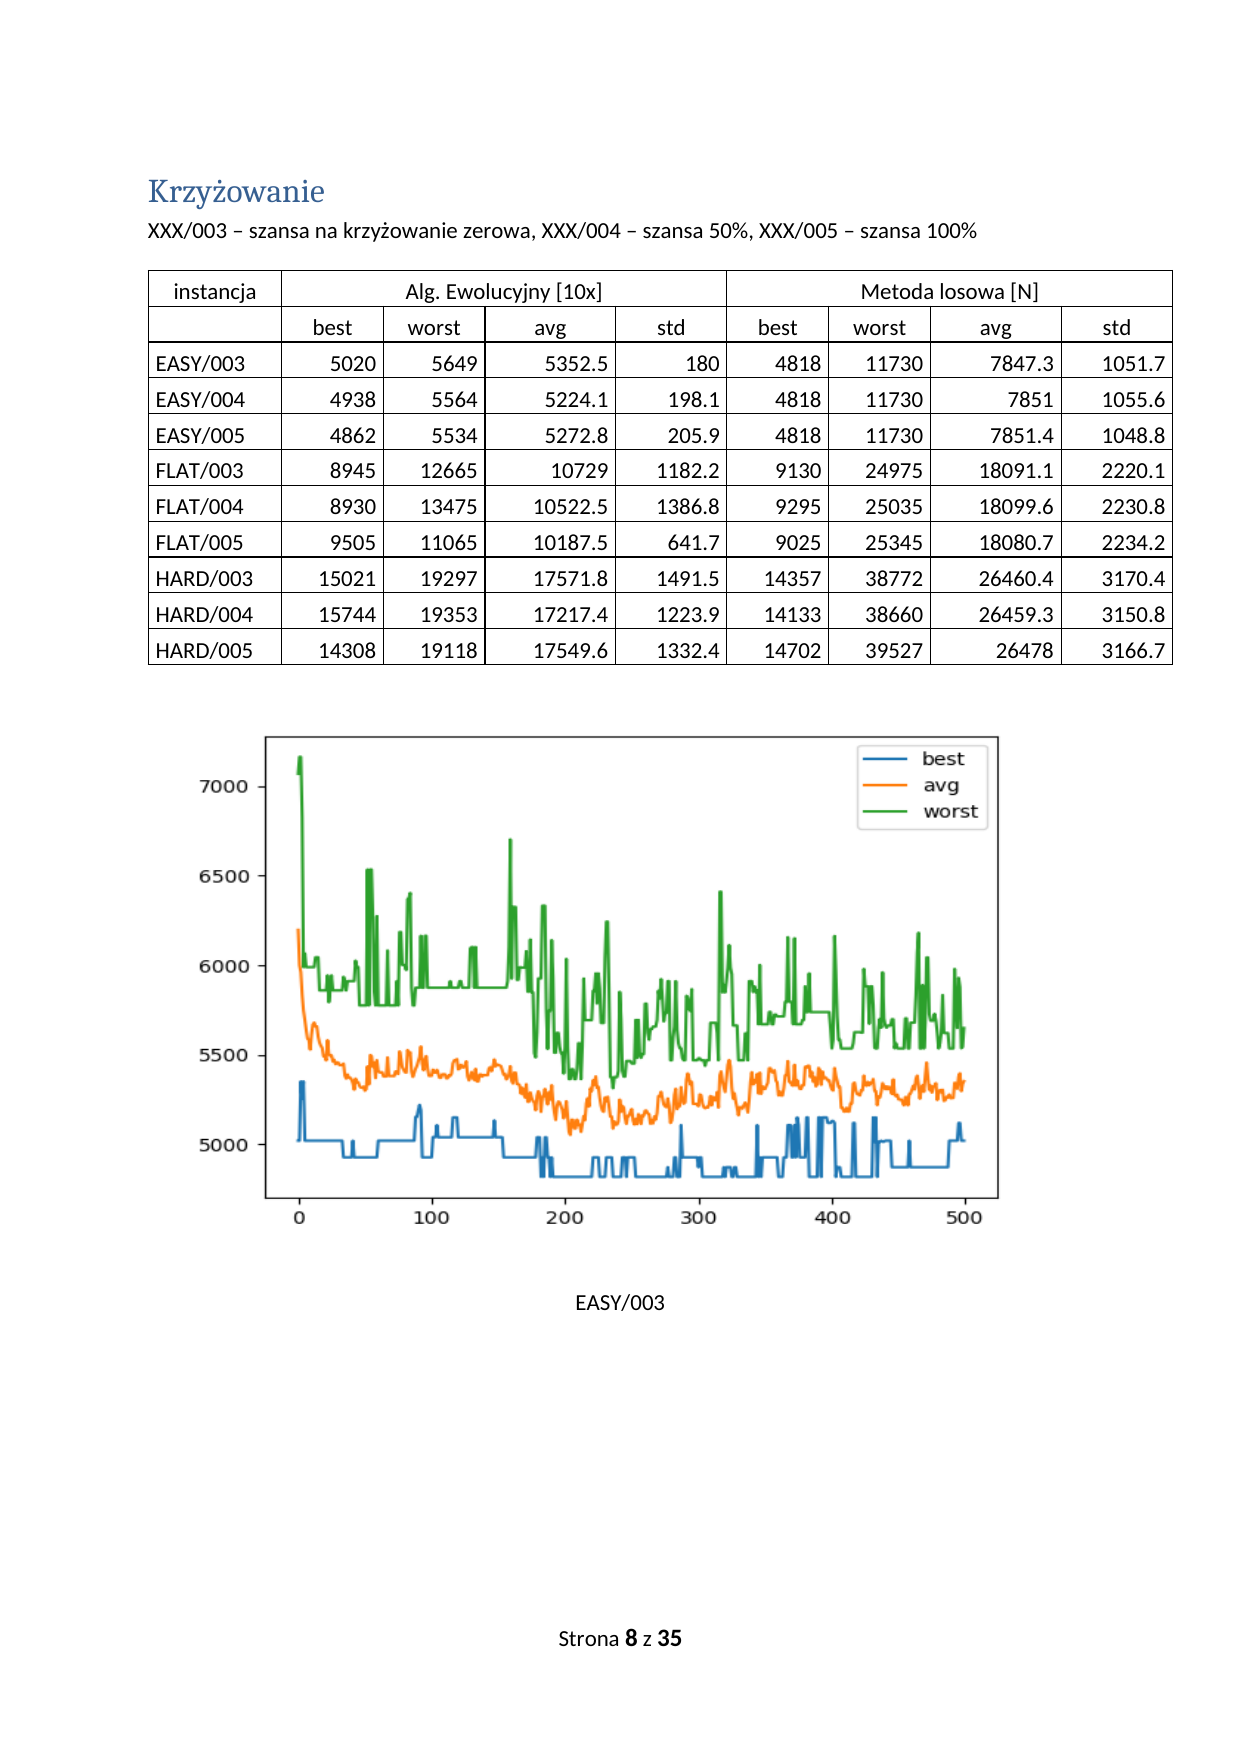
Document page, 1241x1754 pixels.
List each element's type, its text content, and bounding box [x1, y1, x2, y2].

table_header instancja [149, 271, 281, 306]
table_cell 180 [616, 343, 726, 377]
table_cell 18080.7 [931, 522, 1061, 556]
table_cell 18099.6 [931, 486, 1061, 521]
table_cell worst [384, 307, 484, 341]
table_cell EASY/003 [149, 343, 281, 377]
table_cell 19353 [384, 593, 484, 628]
table_header Metoda losowa [N] [727, 271, 1172, 306]
table_cell 4818 [727, 378, 828, 413]
table_cell 15021 [282, 558, 383, 592]
table_cell 10522.5 [486, 486, 615, 521]
table_cell avg [931, 307, 1061, 341]
table_cell 2234.2 [1062, 522, 1172, 556]
text XXX/003 – szansa na krzyżowanie zerowa, XXX/004 – szansa 50%, XXX/005 – szansa 100% [148, 217, 1093, 245]
table_cell 4938 [282, 378, 383, 413]
table_cell 2230.8 [1062, 486, 1172, 521]
table_header Alg. Ewolucyjny [10x] [282, 271, 726, 306]
table_cell 1491.5 [616, 558, 726, 592]
table_cell 3166.7 [1062, 629, 1172, 664]
table_cell 13475 [384, 486, 484, 521]
table_cell std [1062, 307, 1172, 341]
table_cell 7851 [931, 378, 1061, 413]
table_cell 5534 [384, 414, 484, 449]
table_cell 10729 [486, 450, 615, 485]
table_cell 17571.8 [486, 558, 615, 592]
table_cell 39527 [829, 629, 930, 664]
table_cell 4862 [282, 414, 383, 449]
table_cell 9130 [727, 450, 828, 485]
text EASY/003 [148, 1288, 1093, 1316]
table_cell 7851.4 [931, 414, 1061, 449]
table_cell 198.1 [616, 378, 726, 413]
table_cell 5020 [282, 343, 383, 377]
table_cell 1386.8 [616, 486, 726, 521]
table_cell 25345 [829, 522, 930, 556]
table_cell 4818 [727, 343, 828, 377]
table_cell 1332.4 [616, 629, 726, 664]
table_cell 7847.3 [931, 343, 1061, 377]
table_cell 10187.5 [486, 522, 615, 556]
table_cell 24975 [829, 450, 930, 485]
table_cell 8930 [282, 486, 383, 521]
table_cell 3170.4 [1062, 558, 1172, 592]
table_cell 26459.3 [931, 593, 1061, 628]
table_cell 18091.1 [931, 450, 1061, 485]
table_cell worst [829, 307, 930, 341]
table_cell 205.9 [616, 414, 726, 449]
table_cell HARD/003 [149, 558, 281, 592]
table_cell 1055.6 [1062, 378, 1172, 413]
table_cell 3150.8 [1062, 593, 1172, 628]
table_cell 25035 [829, 486, 930, 521]
table_cell FLAT/004 [149, 486, 281, 521]
table_cell EASY/004 [149, 378, 281, 413]
table_cell 1048.8 [1062, 414, 1172, 449]
table_cell avg [486, 307, 615, 341]
table_cell FLAT/005 [149, 522, 281, 556]
table_cell 17549.6 [486, 629, 615, 664]
table_cell 14357 [727, 558, 828, 592]
table_cell std [616, 307, 726, 341]
table_cell 8945 [282, 450, 383, 485]
table_cell FLAT/003 [149, 450, 281, 485]
subtitle Krzyżowanie [148, 173, 1093, 211]
picture [147, 665, 1092, 1264]
table_cell 38660 [829, 593, 930, 628]
table_cell 1182.2 [616, 450, 726, 485]
table_cell 14702 [727, 629, 828, 664]
table_cell 5272.8 [486, 414, 615, 449]
table_cell 5224.1 [486, 378, 615, 413]
table_cell best [727, 307, 828, 341]
table_cell [149, 307, 281, 341]
table_cell 14133 [727, 593, 828, 628]
table_cell 12665 [384, 450, 484, 485]
table_cell 14308 [282, 629, 383, 664]
table_cell 11065 [384, 522, 484, 556]
table_cell 26478 [931, 629, 1061, 664]
table_cell best [282, 307, 383, 341]
table_cell 9025 [727, 522, 828, 556]
table_cell 1223.9 [616, 593, 726, 628]
table_cell EASY/005 [149, 414, 281, 449]
table_cell 11730 [829, 414, 930, 449]
table_cell 2220.1 [1062, 450, 1172, 485]
table_cell 17217.4 [486, 593, 615, 628]
table_cell HARD/005 [149, 629, 281, 664]
table_cell 11730 [829, 343, 930, 377]
table_cell 5564 [384, 378, 484, 413]
table_cell 4818 [727, 414, 828, 449]
table_cell 19297 [384, 558, 484, 592]
table_cell HARD/004 [149, 593, 281, 628]
table_cell 5352.5 [486, 343, 615, 377]
table_cell 9295 [727, 486, 828, 521]
table_cell 9505 [282, 522, 383, 556]
table_cell 15744 [282, 593, 383, 628]
table_cell 26460.4 [931, 558, 1061, 592]
table_cell 5649 [384, 343, 484, 377]
table_cell 1051.7 [1062, 343, 1172, 377]
table_cell 11730 [829, 378, 930, 413]
table_cell 38772 [829, 558, 930, 592]
table_cell 19118 [384, 629, 484, 664]
table_cell 641.7 [616, 522, 726, 556]
